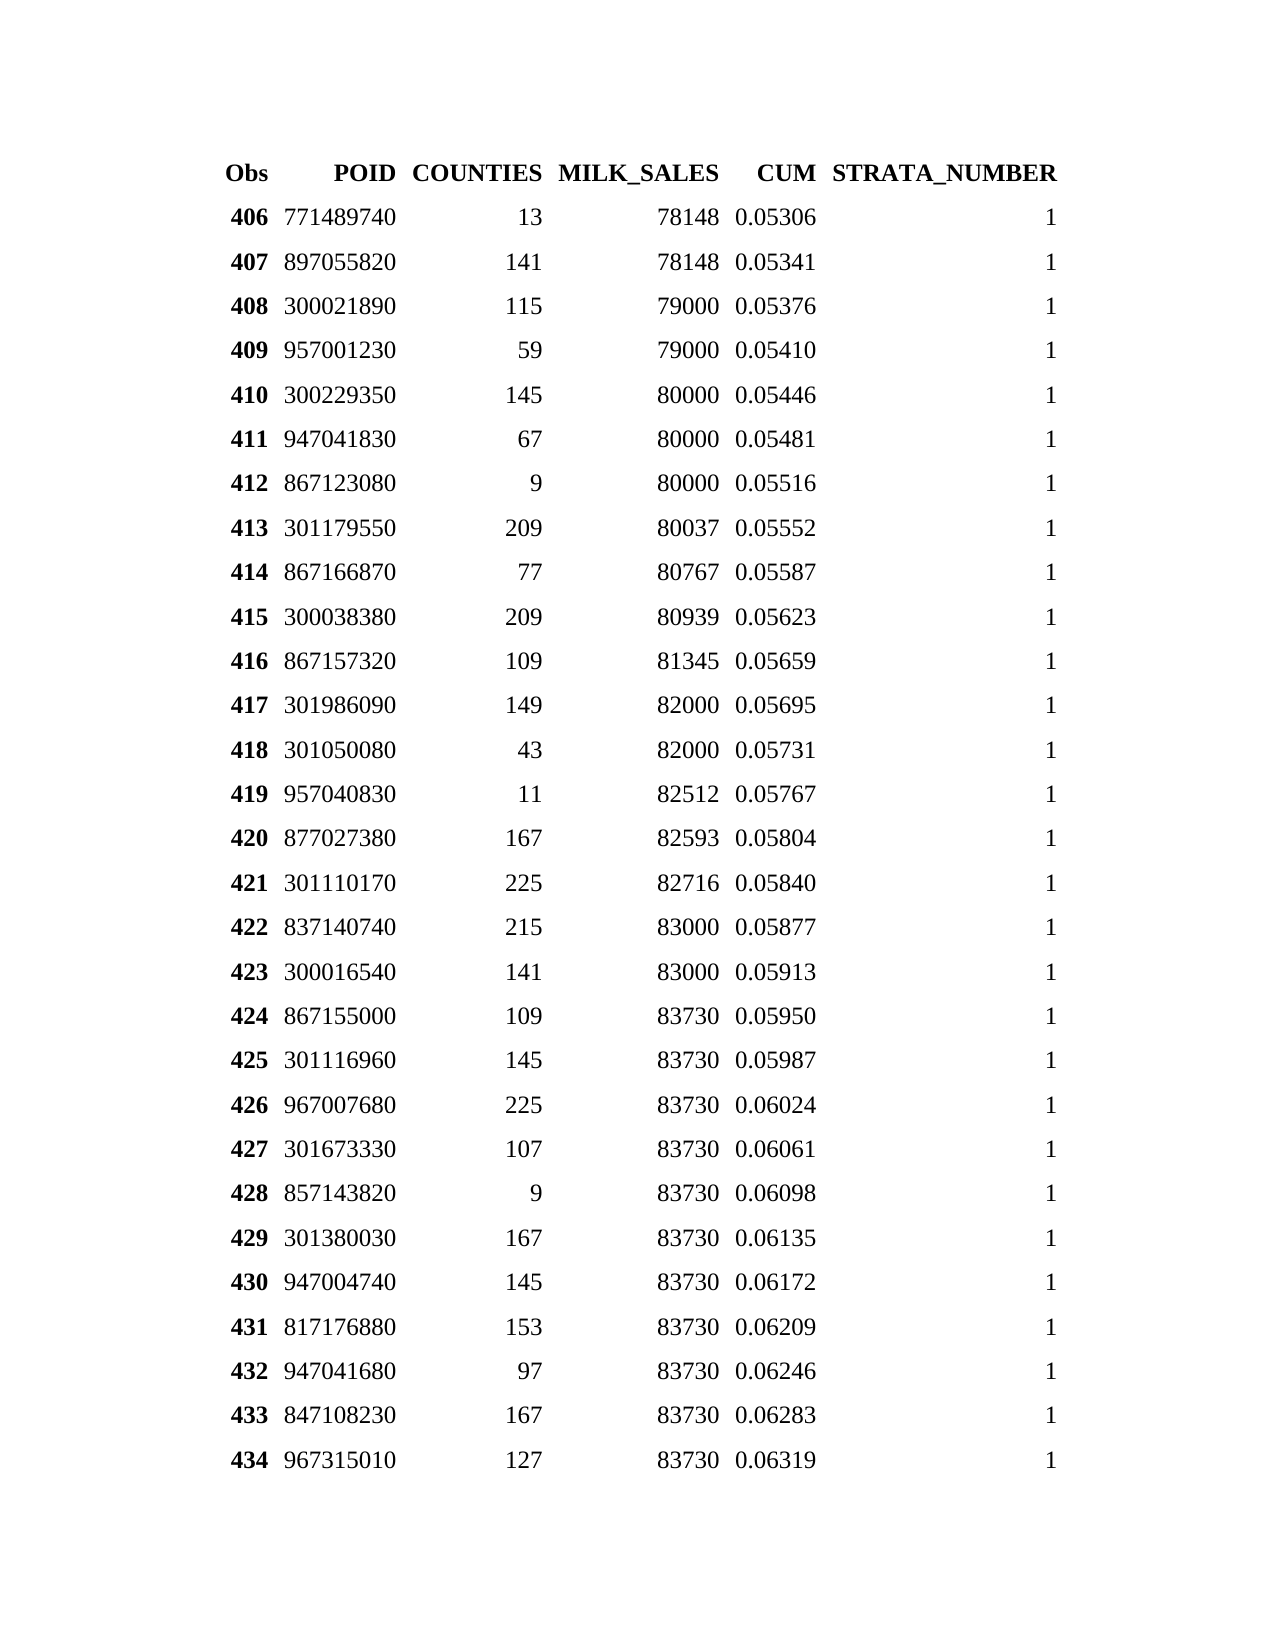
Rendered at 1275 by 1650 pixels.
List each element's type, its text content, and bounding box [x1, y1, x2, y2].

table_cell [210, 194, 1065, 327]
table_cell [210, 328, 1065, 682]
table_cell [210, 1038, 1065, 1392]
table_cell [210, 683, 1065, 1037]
table_header POID [276, 150, 404, 194]
table_header MILK_SALES [550, 150, 727, 194]
table_header CUM [727, 150, 824, 194]
table_header STRATA_NUMBER [824, 150, 1065, 194]
table_header COUNTIES [404, 150, 550, 194]
table_header Obs [210, 150, 276, 194]
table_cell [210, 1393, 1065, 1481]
